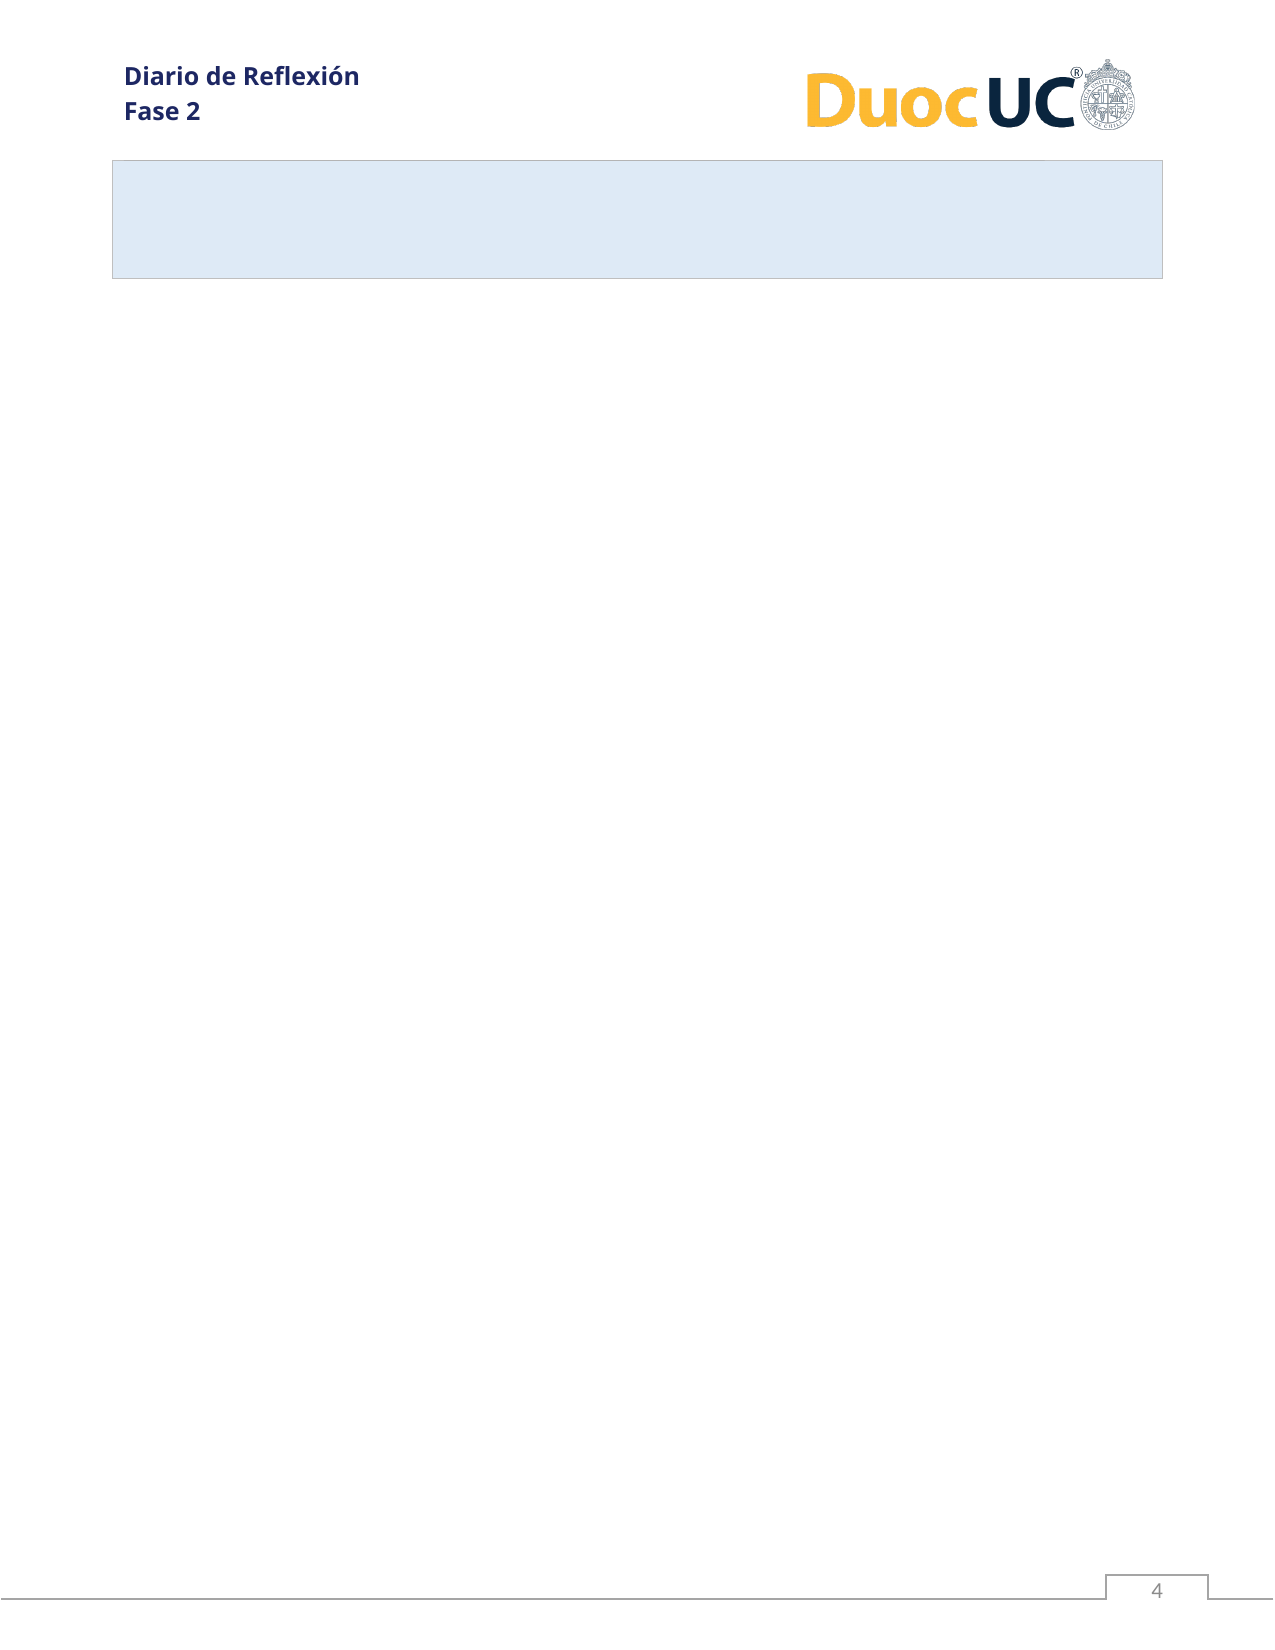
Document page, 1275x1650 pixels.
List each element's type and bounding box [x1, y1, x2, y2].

picture [807, 59, 1135, 130]
table_cell [113, 161, 1162, 278]
